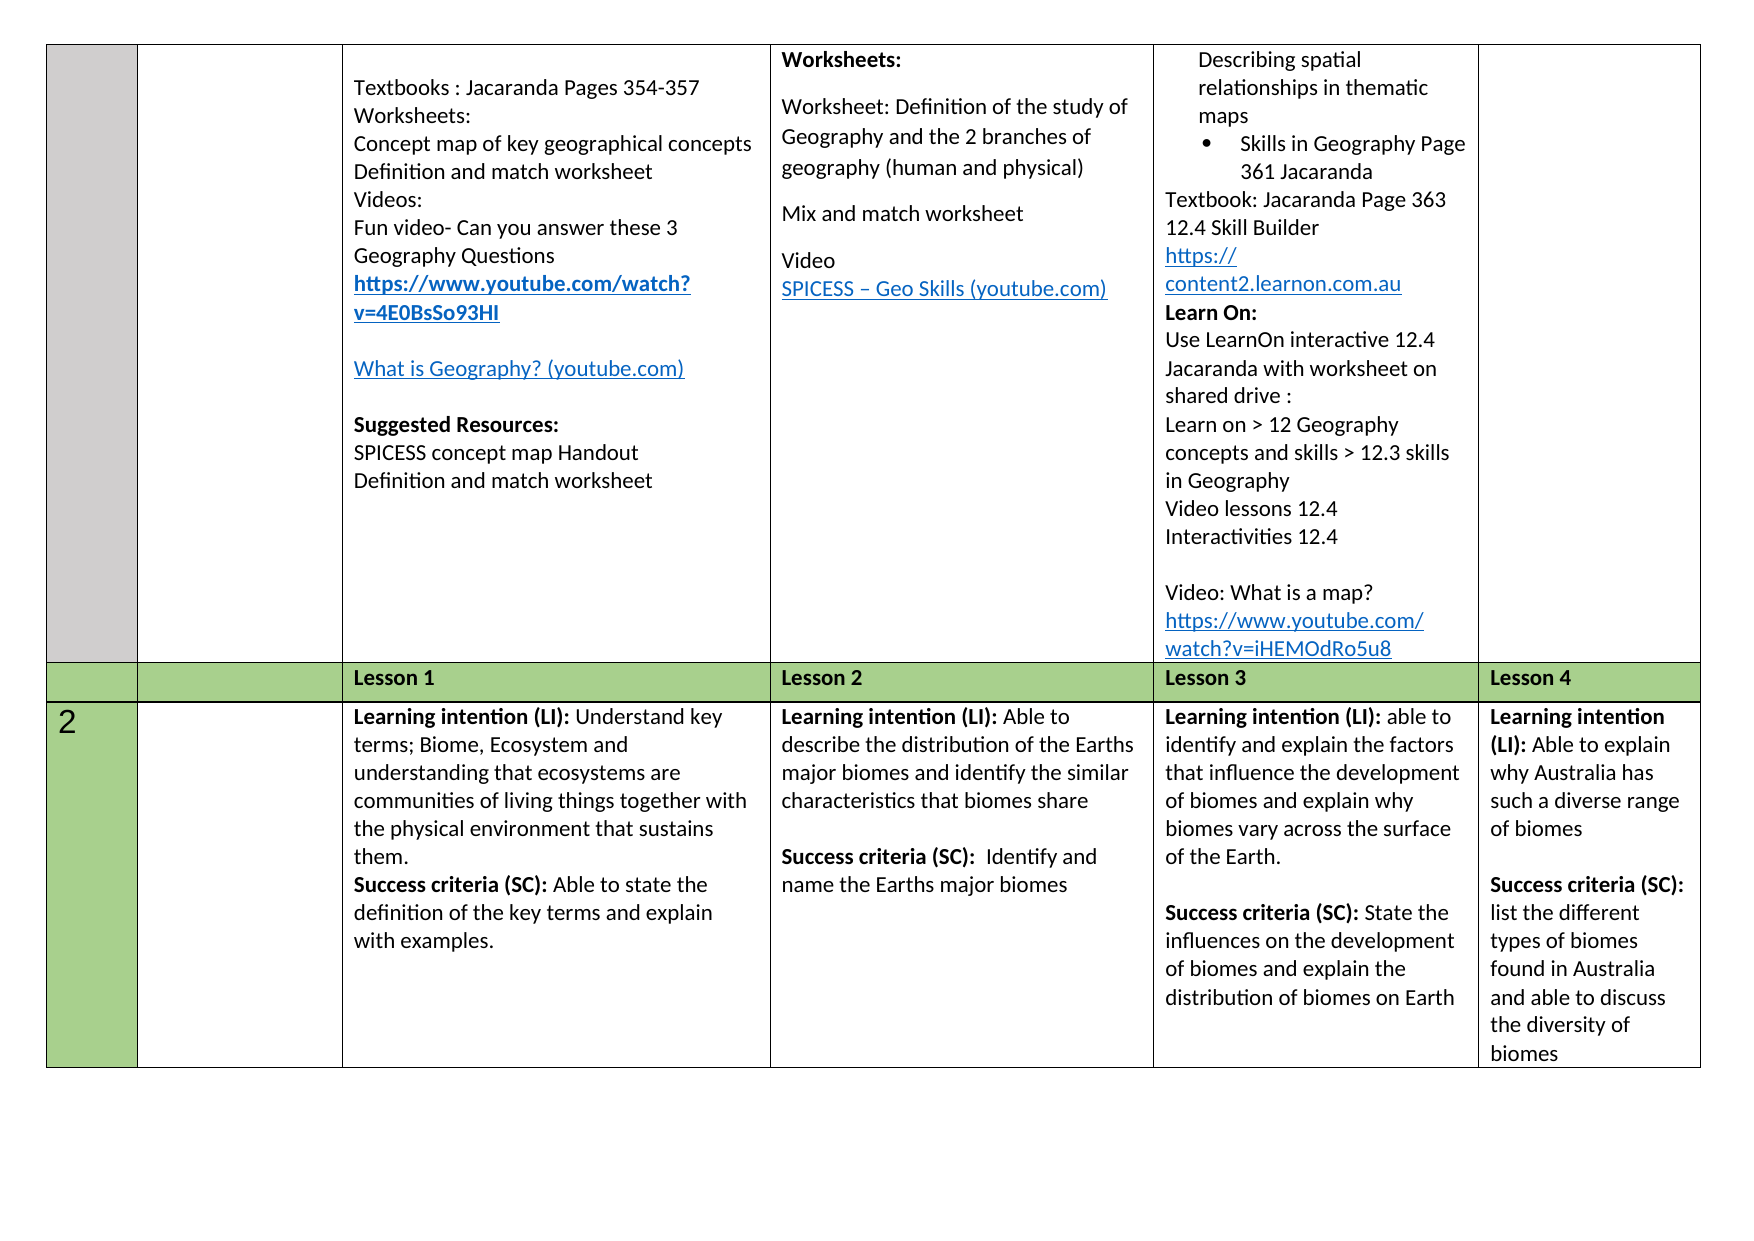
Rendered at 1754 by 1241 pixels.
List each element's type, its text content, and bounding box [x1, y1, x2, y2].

table_cell Lesson 3 [1154, 663, 1478, 701]
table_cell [1154, 703, 1478, 1067]
table_cell [47, 45, 137, 662]
table_cell Lesson 2 [771, 663, 1153, 701]
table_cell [343, 45, 770, 662]
table_cell [47, 663, 137, 701]
table_cell [138, 663, 342, 701]
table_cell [1154, 45, 1478, 662]
table_cell Lesson 4 [1479, 663, 1700, 701]
table_cell [138, 45, 342, 662]
table_cell [138, 703, 342, 1067]
table_cell 2 [47, 703, 137, 1067]
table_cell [771, 703, 1153, 1067]
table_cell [771, 45, 1153, 662]
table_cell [343, 703, 770, 1067]
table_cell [1479, 703, 1700, 1067]
table_cell [1479, 45, 1700, 662]
table_cell Lesson 1 [343, 663, 770, 701]
